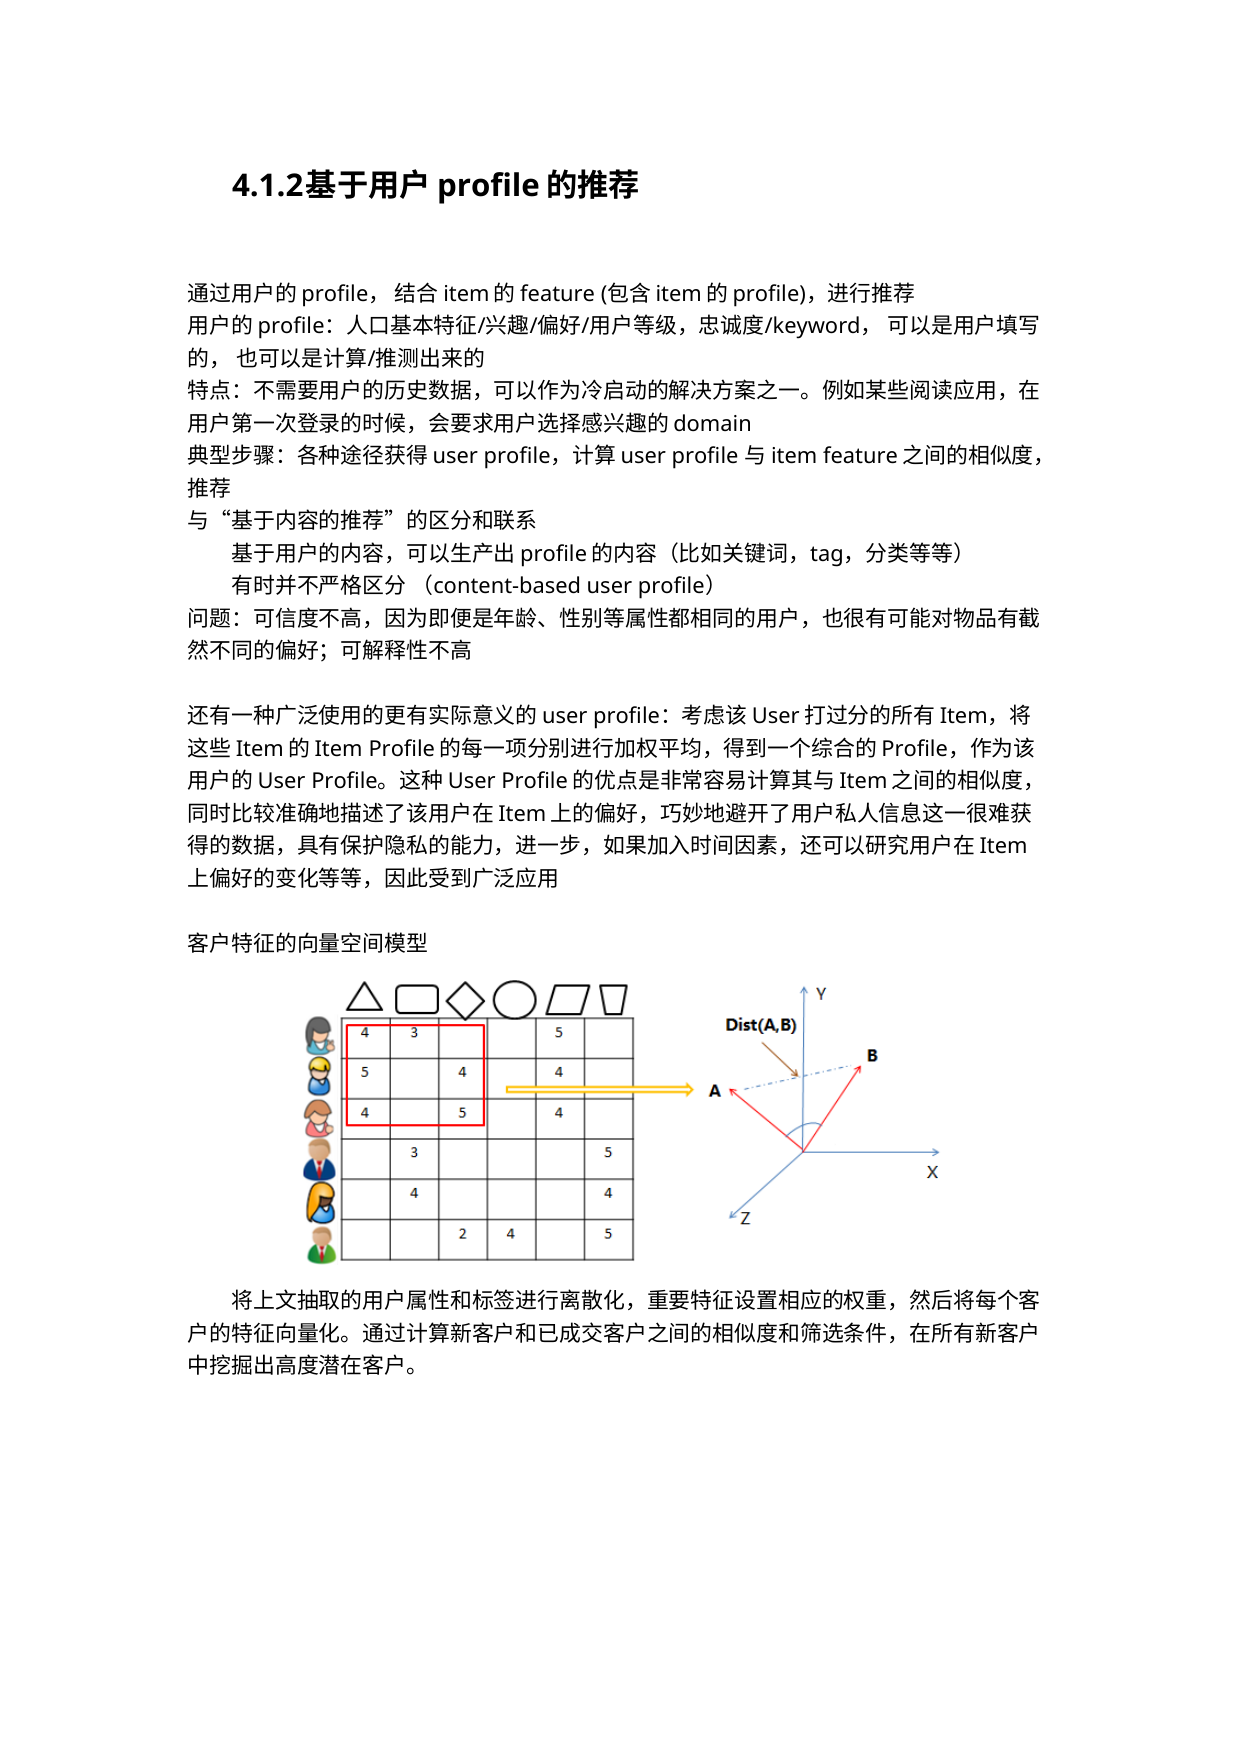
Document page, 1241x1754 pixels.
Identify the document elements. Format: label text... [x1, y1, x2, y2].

text 通过用户的profile， 结合item的feature (包含item的profile)，进行推荐 [187, 275, 1053, 308]
text 与“基于内容的推荐”的区分和联系 [187, 503, 1053, 535]
text 典型步骤：各种途径获得user profile，计算user profile 与 item feature之间的相似度，推荐 [187, 438, 1053, 503]
text 还有一种广泛使用的更有实际意义的user profile：考虑该User打过分的所有Item，将这些Item的Item Profile的每一项分别进行加权平均，得到一个综合的Profile，作为该用户的User Profile。这种User Profile的优点是非常容易计算其与Item之间的相似度，同时比较准确地描述了该用户在Item上的偏好，巧妙地避开了用户私人信息这一很难获得的数据，具有保护隐私的能力，进一步，如果加入时间因素，还可以研究用户在Item上偏好的变化等等，因此受到广泛应用 [187, 698, 1053, 893]
text 有时并不严格区分 （content-based user profile） [187, 568, 1053, 600]
picture [291, 957, 950, 1265]
subtitle 基于用户profile的推荐 [232, 150, 1053, 215]
text 特点：不需要用户的历史数据，可以作为冷启动的解决方案之一。例如某些阅读应用，在用户第一次登录的时候，会要求用户选择感兴趣的domain [187, 373, 1053, 438]
text 将上文抽取的用户属性和标签进行离散化，重要特征设置相应的权重，然后将每个客户的特征向量化。通过计算新客户和已成交客户之间的相似度和筛选条件，在所有新客户中挖掘出高度潜在客户。 [187, 1283, 1053, 1380]
text 问题：可信度不高，因为即便是年龄、性别等属性都相同的用户，也很有可能对物品有截然不同的偏好；可解释性不高 [187, 600, 1053, 665]
text 客户特征的向量空间模型 [187, 925, 1053, 958]
text 用户的profile：人口基本特征/兴趣/偏好/用户等级，忠诚度/keyword， 可以是用户填写的， 也可以是计算/推测出来的 [187, 308, 1053, 373]
text 基于用户的内容，可以生产出profile的内容（比如关键词，tag，分类等等） [187, 535, 1053, 568]
